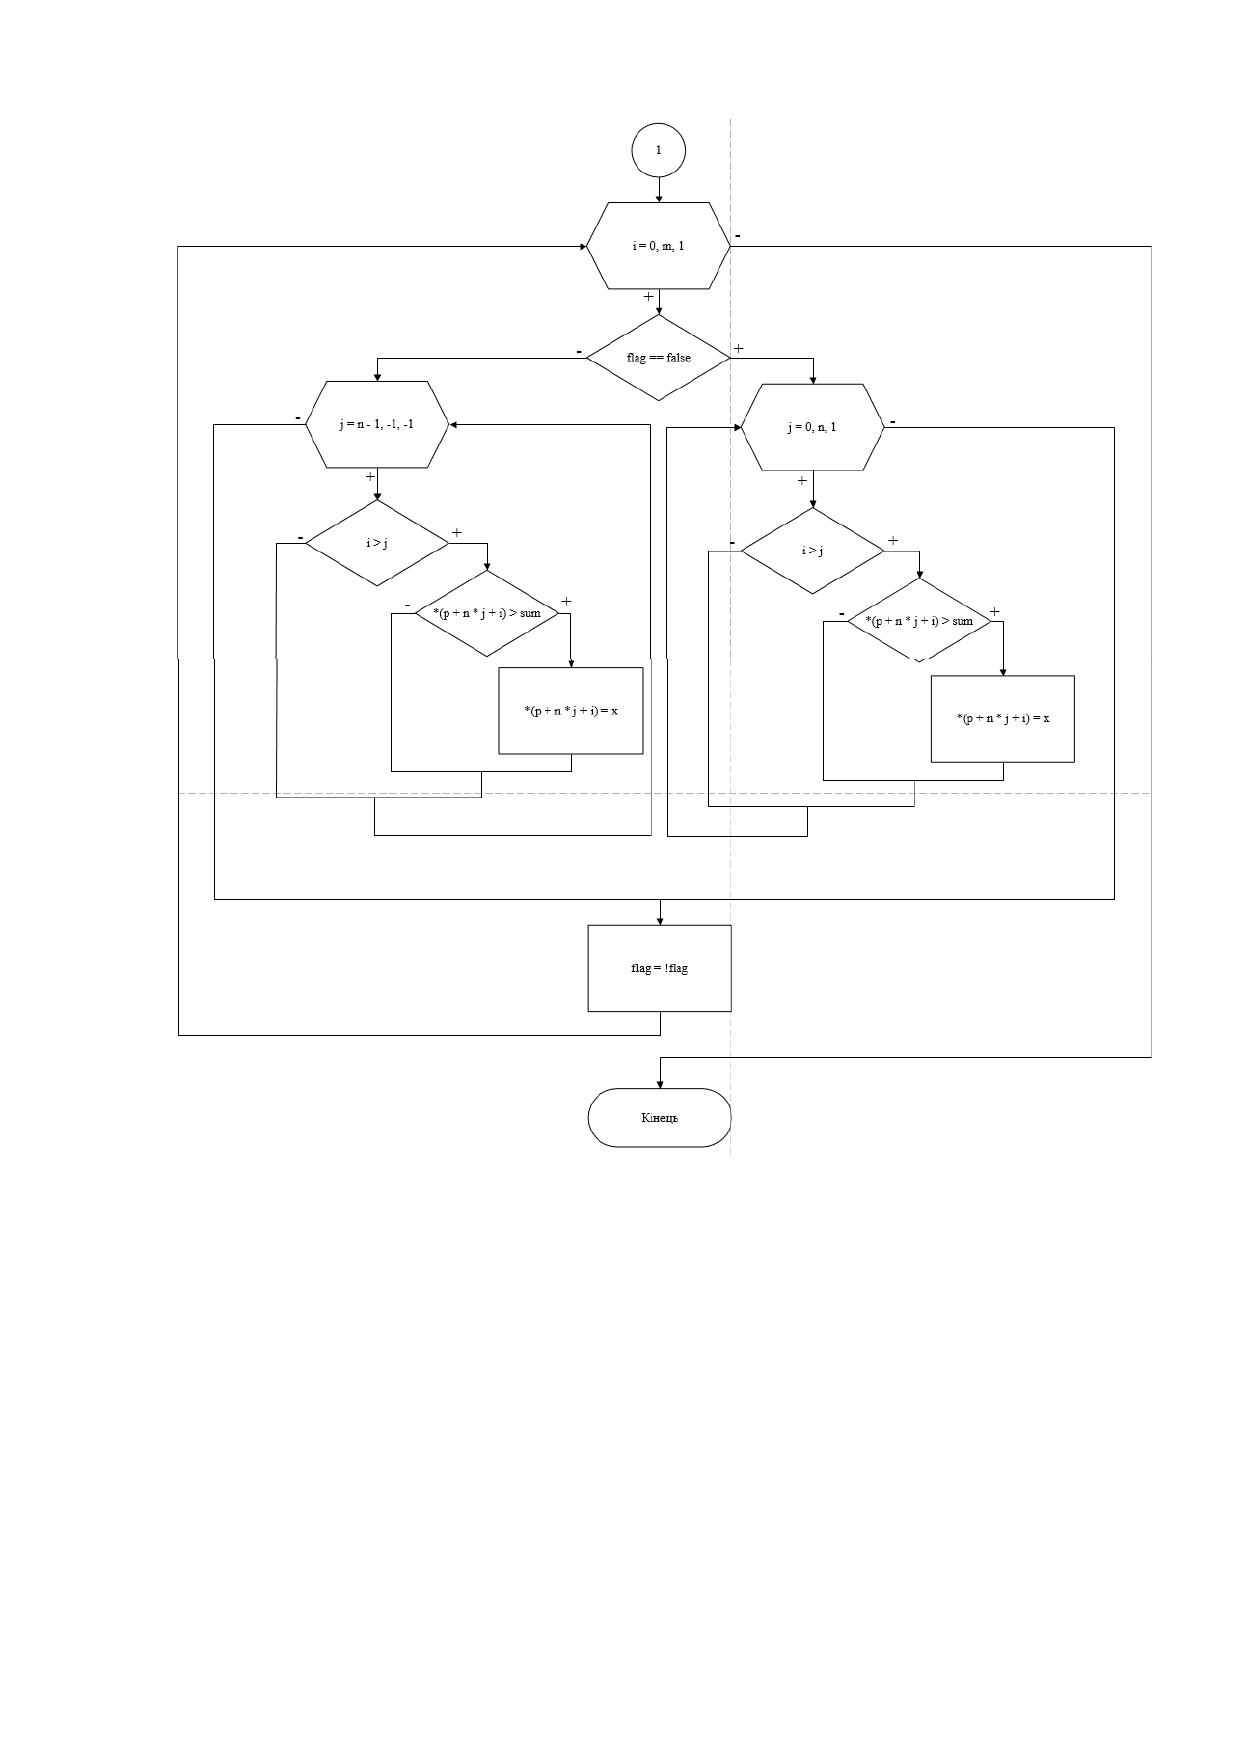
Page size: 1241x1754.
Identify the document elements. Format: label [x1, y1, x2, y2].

picture [177, 118, 1152, 1159]
